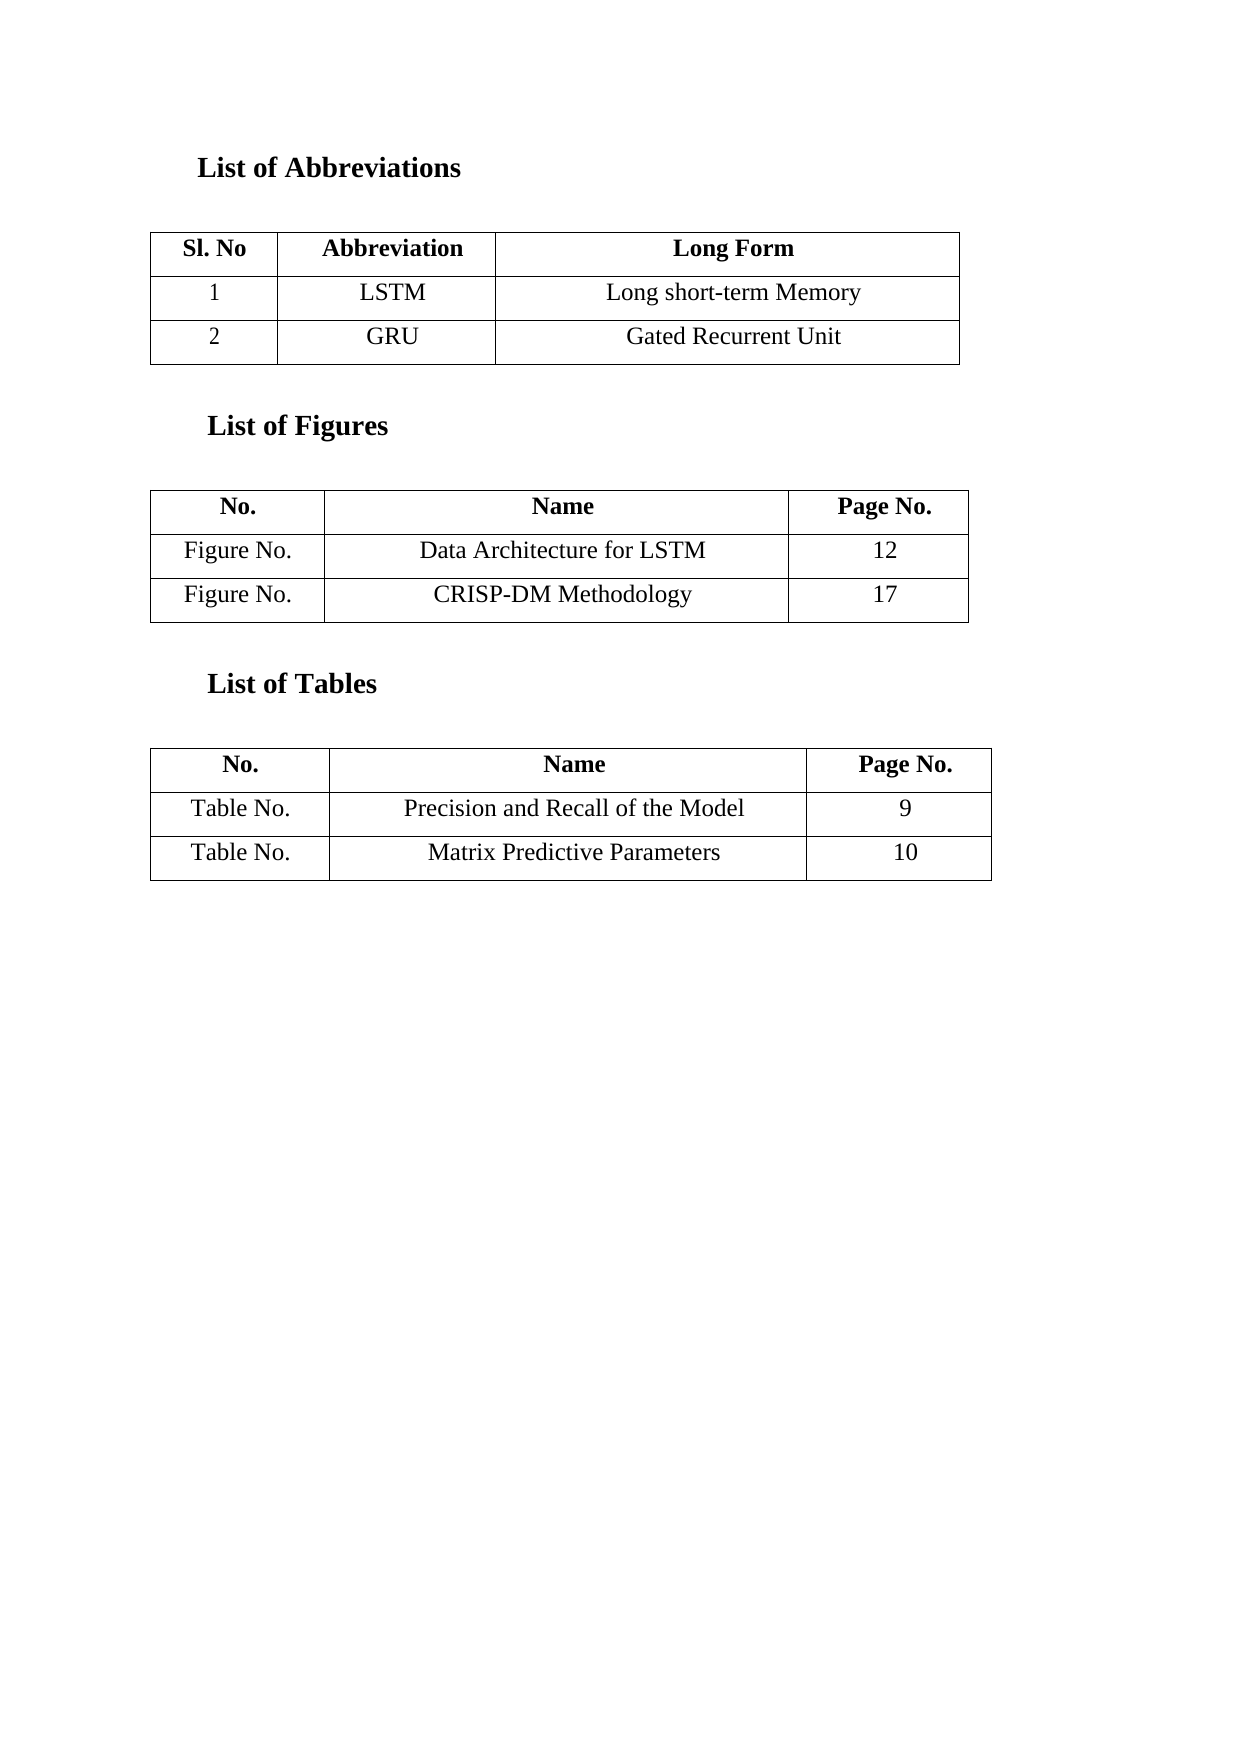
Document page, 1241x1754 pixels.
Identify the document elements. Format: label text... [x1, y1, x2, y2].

table_header Sl. No [151, 233, 277, 276]
table_cell Table No. [151, 837, 329, 880]
subtitle List of Abbreviations [197, 150, 1102, 183]
table_cell Figure No. [151, 535, 324, 578]
table_cell GRU [278, 321, 495, 364]
subtitle List of Figures [207, 408, 1102, 442]
table_header Name [325, 491, 788, 534]
table_cell Precision and Recall of the Model [330, 793, 806, 836]
table_cell 12 [789, 535, 968, 578]
table_header Abbreviation [278, 233, 495, 276]
table_header Page No. [807, 749, 991, 792]
table_header Long Form [496, 233, 959, 276]
table_header No. [151, 491, 324, 534]
table_cell 2 [151, 321, 277, 364]
table_cell LSTM [278, 277, 495, 320]
table_cell 17 [789, 579, 968, 622]
table_cell Long short-term Memory [496, 277, 959, 320]
table_cell Matrix Predictive Parameters [330, 837, 806, 880]
table_cell 1 [151, 277, 277, 320]
subtitle List of Tables [207, 666, 1102, 699]
table_cell Data Architecture for LSTM [325, 535, 788, 578]
table_cell Table No. [151, 793, 329, 836]
table_cell 9 [807, 793, 991, 836]
table_cell Gated Recurrent Unit [496, 321, 959, 364]
table_header Page No. [789, 491, 968, 534]
table_header No. [151, 749, 329, 792]
table_cell 10 [807, 837, 991, 880]
table_cell Figure No. [151, 579, 324, 622]
table_cell CRISP-DM Methodology [325, 579, 788, 622]
table_header Name [330, 749, 806, 792]
